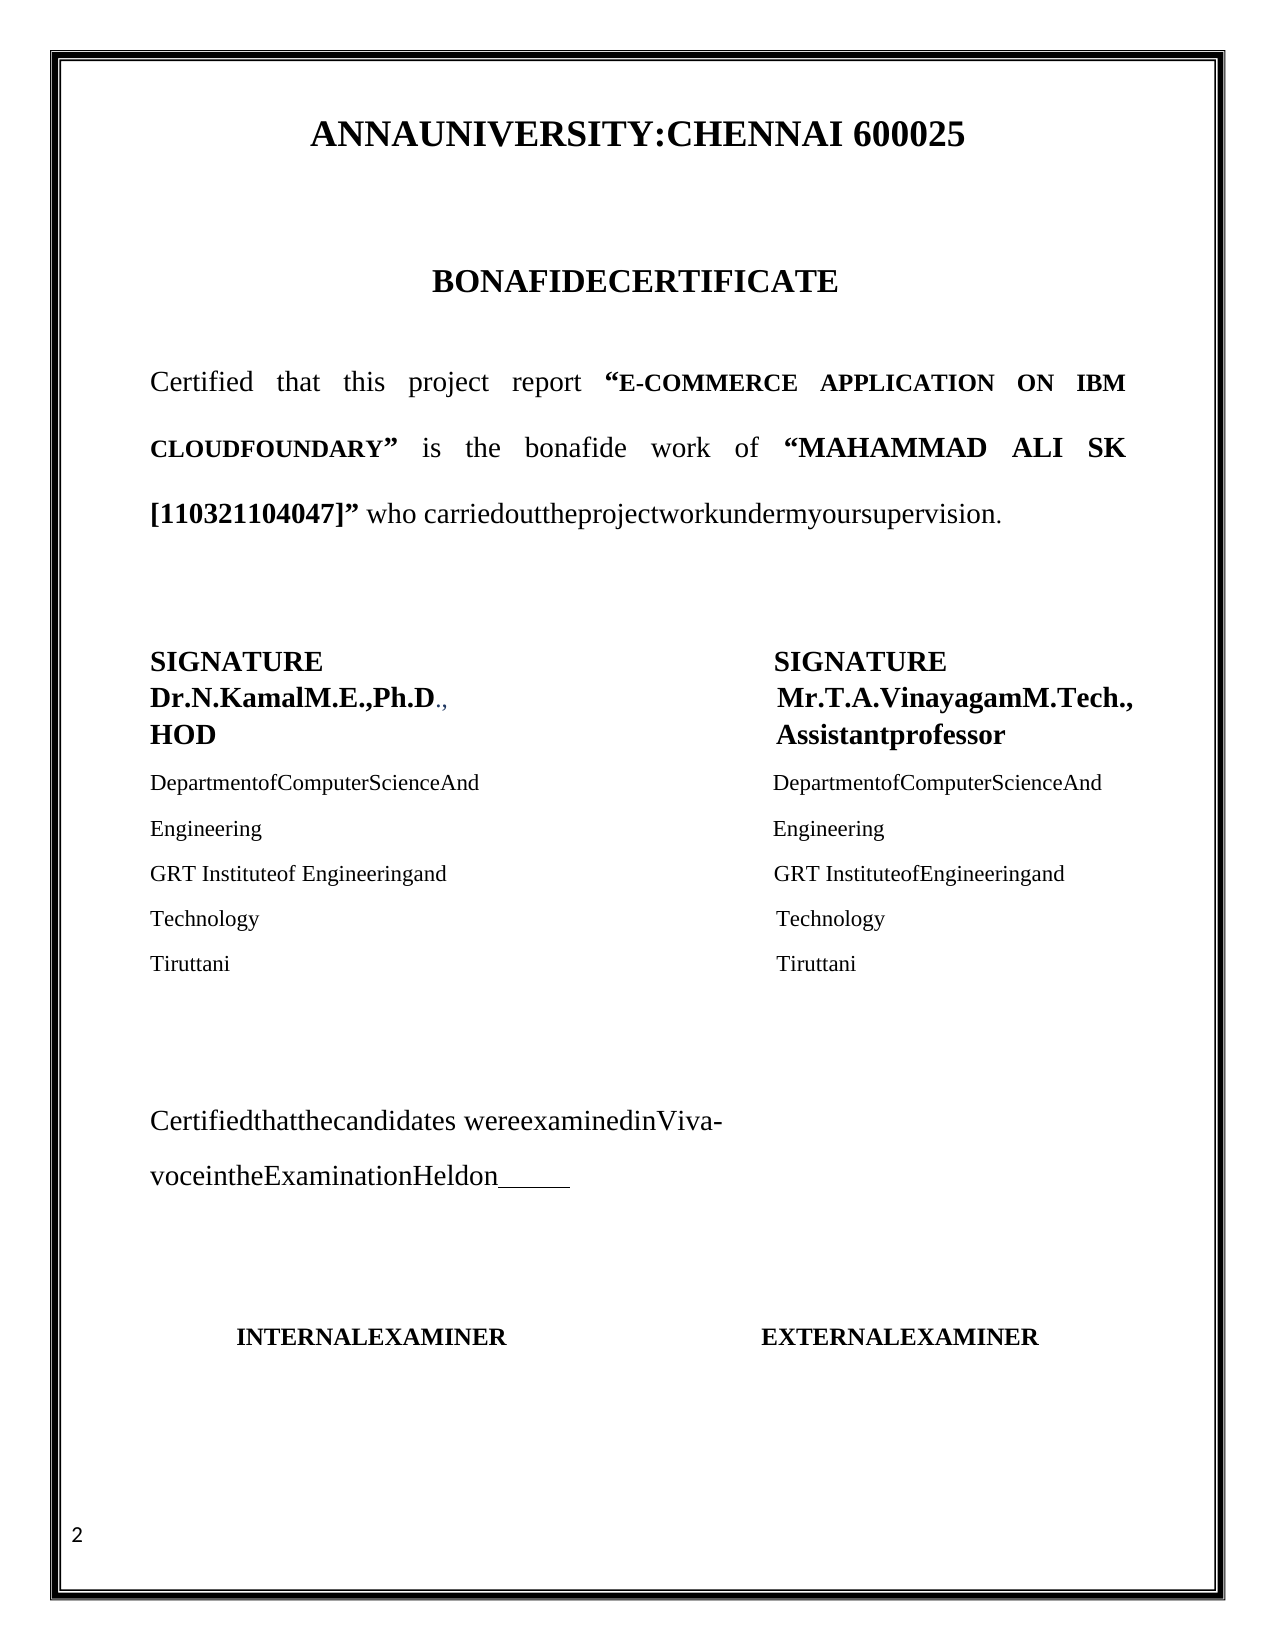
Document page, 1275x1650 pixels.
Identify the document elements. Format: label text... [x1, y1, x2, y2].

text Dr.N.KamalM.E.,Ph.D., Mr.T.A.VinayagamM.Tech., [150, 680, 1212, 714]
text DepartmentofComputerScienceAnd DepartmentofComputerScienceAnd [150, 769, 1212, 795]
subtitle HOD Assistantprofessor [150, 717, 1212, 751]
text INTERNALEXAMINER EXTERNALEXAMINER [62, 1322, 1212, 1351]
subtitle BONAFIDECERTIFICATE [208, 261, 1063, 299]
text Engineering Engineering [150, 815, 1212, 841]
text Certifiedthatthecandidates wereexaminedinViva- voceintheExaminationHeldon [150, 1103, 723, 1191]
subtitle ANNAUNIVERSITY:CHENNAI 600025 [208, 111, 1067, 154]
subtitle SIGNATURE SIGNATURE [150, 644, 1212, 678]
text Certified that this project report “E-COMMERCE APPLICATION ON IBM CLOUDFOUNDARY” is the bonafide work of “MAHAMMAD ALI SK [110321104047]” who carriedouttheprojectworkundermyoursupervision. [150, 364, 1126, 530]
text GRT Instituteof Engineeringand GRT InstituteofEngineeringand [150, 860, 1212, 886]
text Tiruttani Tiruttani [150, 950, 1212, 976]
text Technology Technology [150, 905, 1212, 931]
